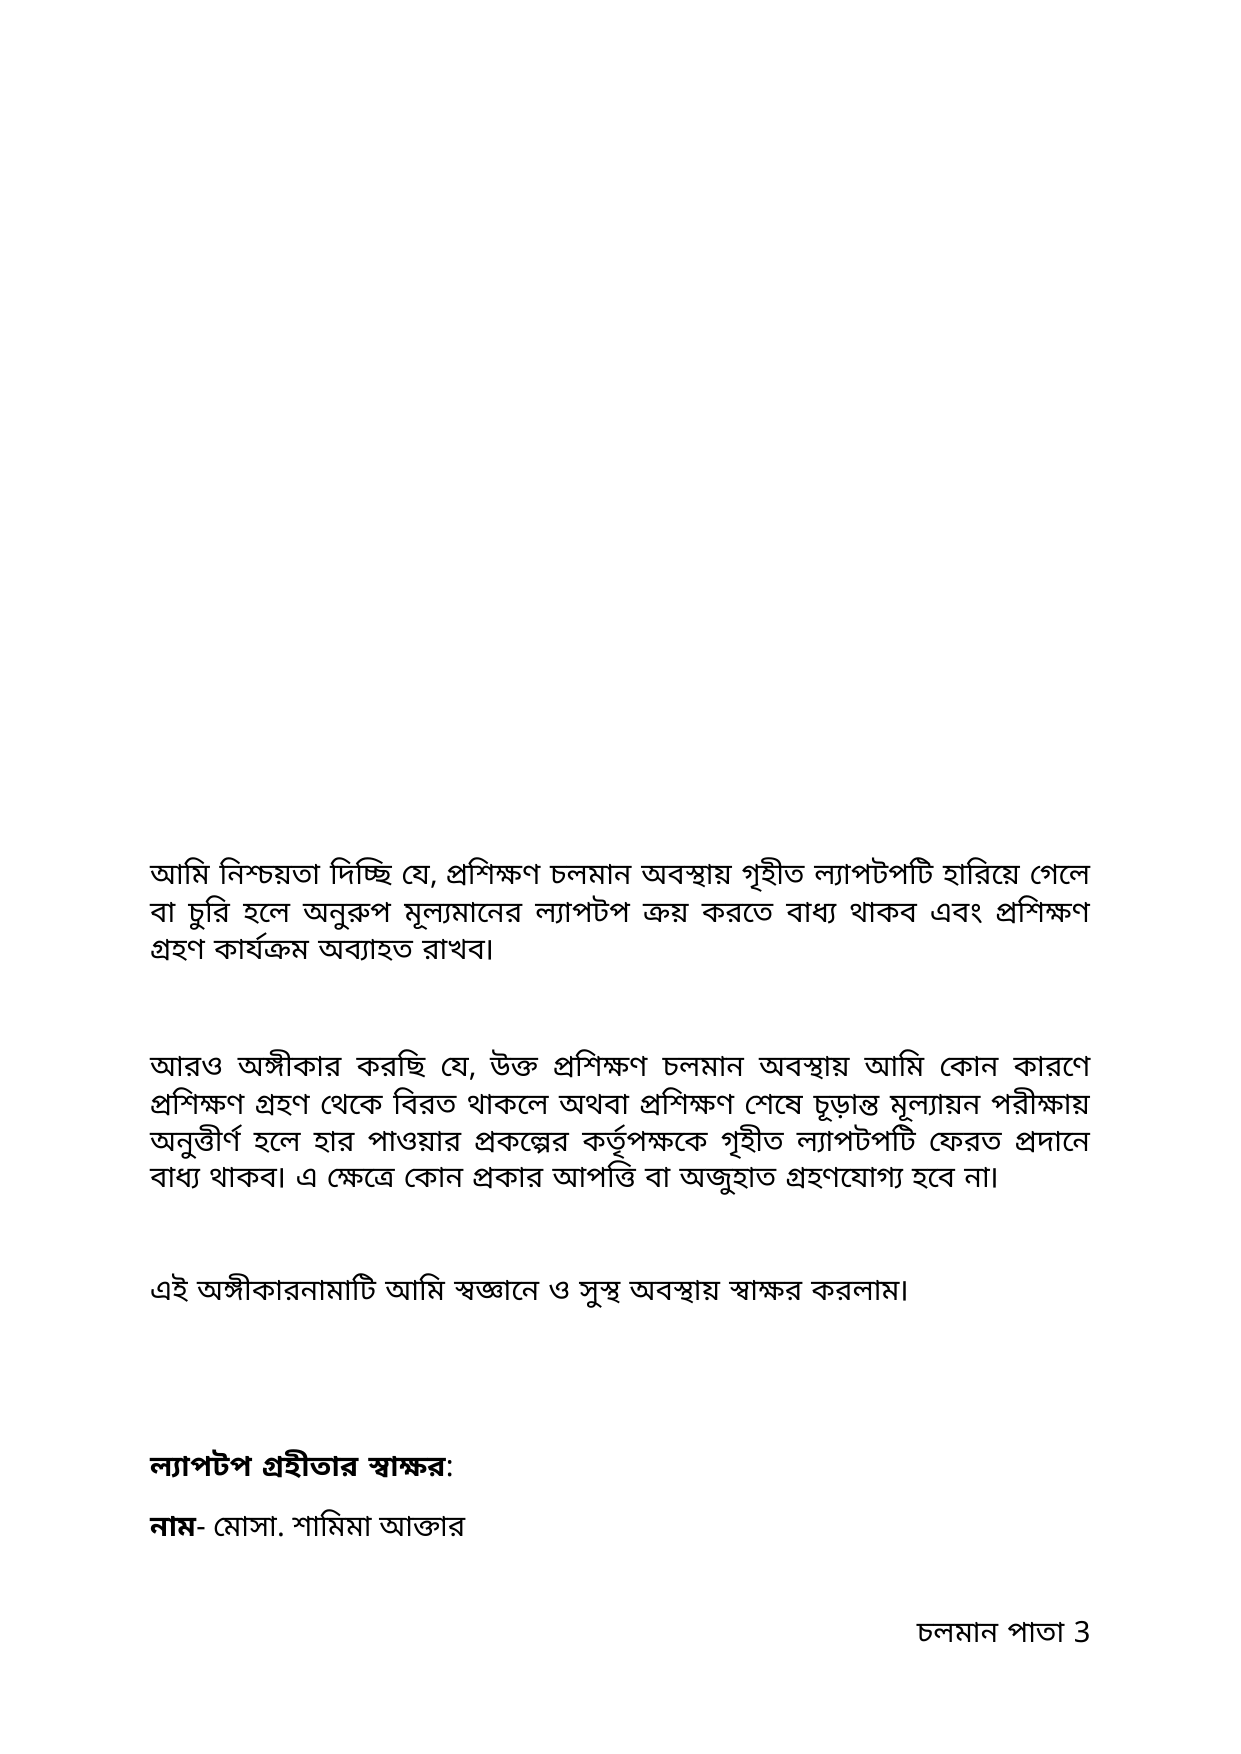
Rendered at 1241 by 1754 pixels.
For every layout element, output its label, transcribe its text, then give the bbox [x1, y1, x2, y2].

text আরও অঙ্গীকার করছি যে, উক্ত প্রশিক্ষণ চলমান অবস্থায় আমি কোন কারণে প্রশিক্ষণ গ্রহণ থেকে বিরত থাকলে অথবা প্রশিক্ষণ শেষে চূড়ান্ত মূল্যায়ন পরীক্ষায় অনুত্তীর্ণ হলে হার পাওয়ার প্রকল্পের কর্তৃপক্ষকে গৃহীত ল্যাপটপটি ফেরত প্রদানে বাধ্য থাকব। এ ক্ষেত্রে কোন প্রকার আপত্তি বা অজুহাত গ্রহণযোগ্য হবে না। [150, 1045, 1090, 1194]
text আমি নিশ্চয়তা দিচ্ছি যে, প্রশিক্ষণ চলমান অবস্থায় গৃহীত ল্যাপটপটি হারিয়ে গেলে বা চুরি হলে অনুরুপ মূল্যমানের ল্যাপটপ ক্রয় করতে বাধ্য থাকব এবং প্রশিক্ষণ গ্রহণ কার্যক্রম অব্যাহত রাখব। [150, 853, 1090, 966]
text ল্যাপটপ গ্রহীতার স্বাক্ষর: [150, 1446, 1090, 1485]
text এই অঙ্গীকারনামাটি আমি স্বজ্ঞানে ও সুস্থ অবস্থায় স্বাক্ষর করলাম। [150, 1273, 1090, 1307]
text নাম- মোসা. শামিমা আক্তার [150, 1505, 1090, 1548]
